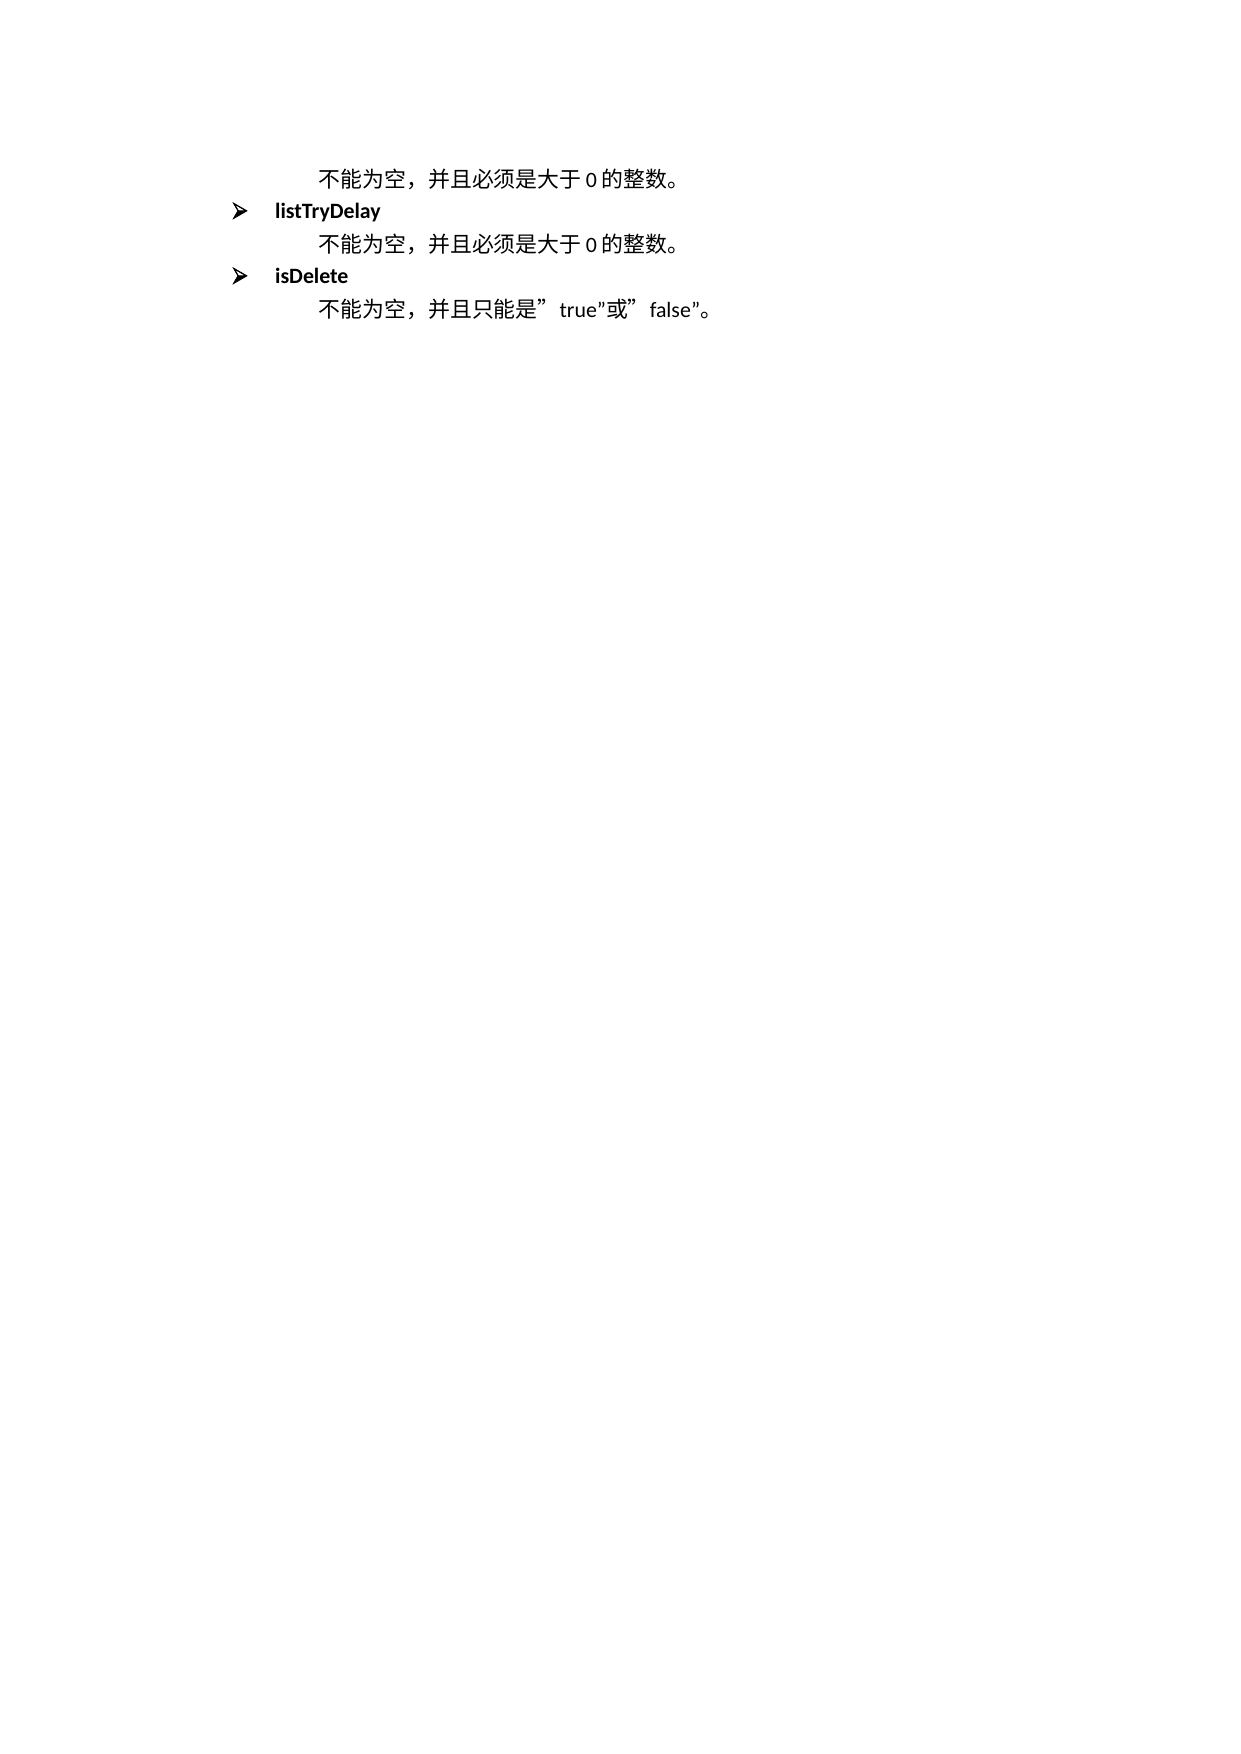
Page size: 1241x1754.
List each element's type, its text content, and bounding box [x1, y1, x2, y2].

list isDelete [231, 259, 1053, 292]
text 不能为空，并且必须是大于0的整数。 [319, 162, 1053, 194]
list 不能为空，并且必须是大于0的整数。 [319, 227, 1053, 259]
text 不能为空，并且只能是”true”或”false”。 [319, 292, 1053, 324]
list listTryDelay [231, 194, 1053, 227]
